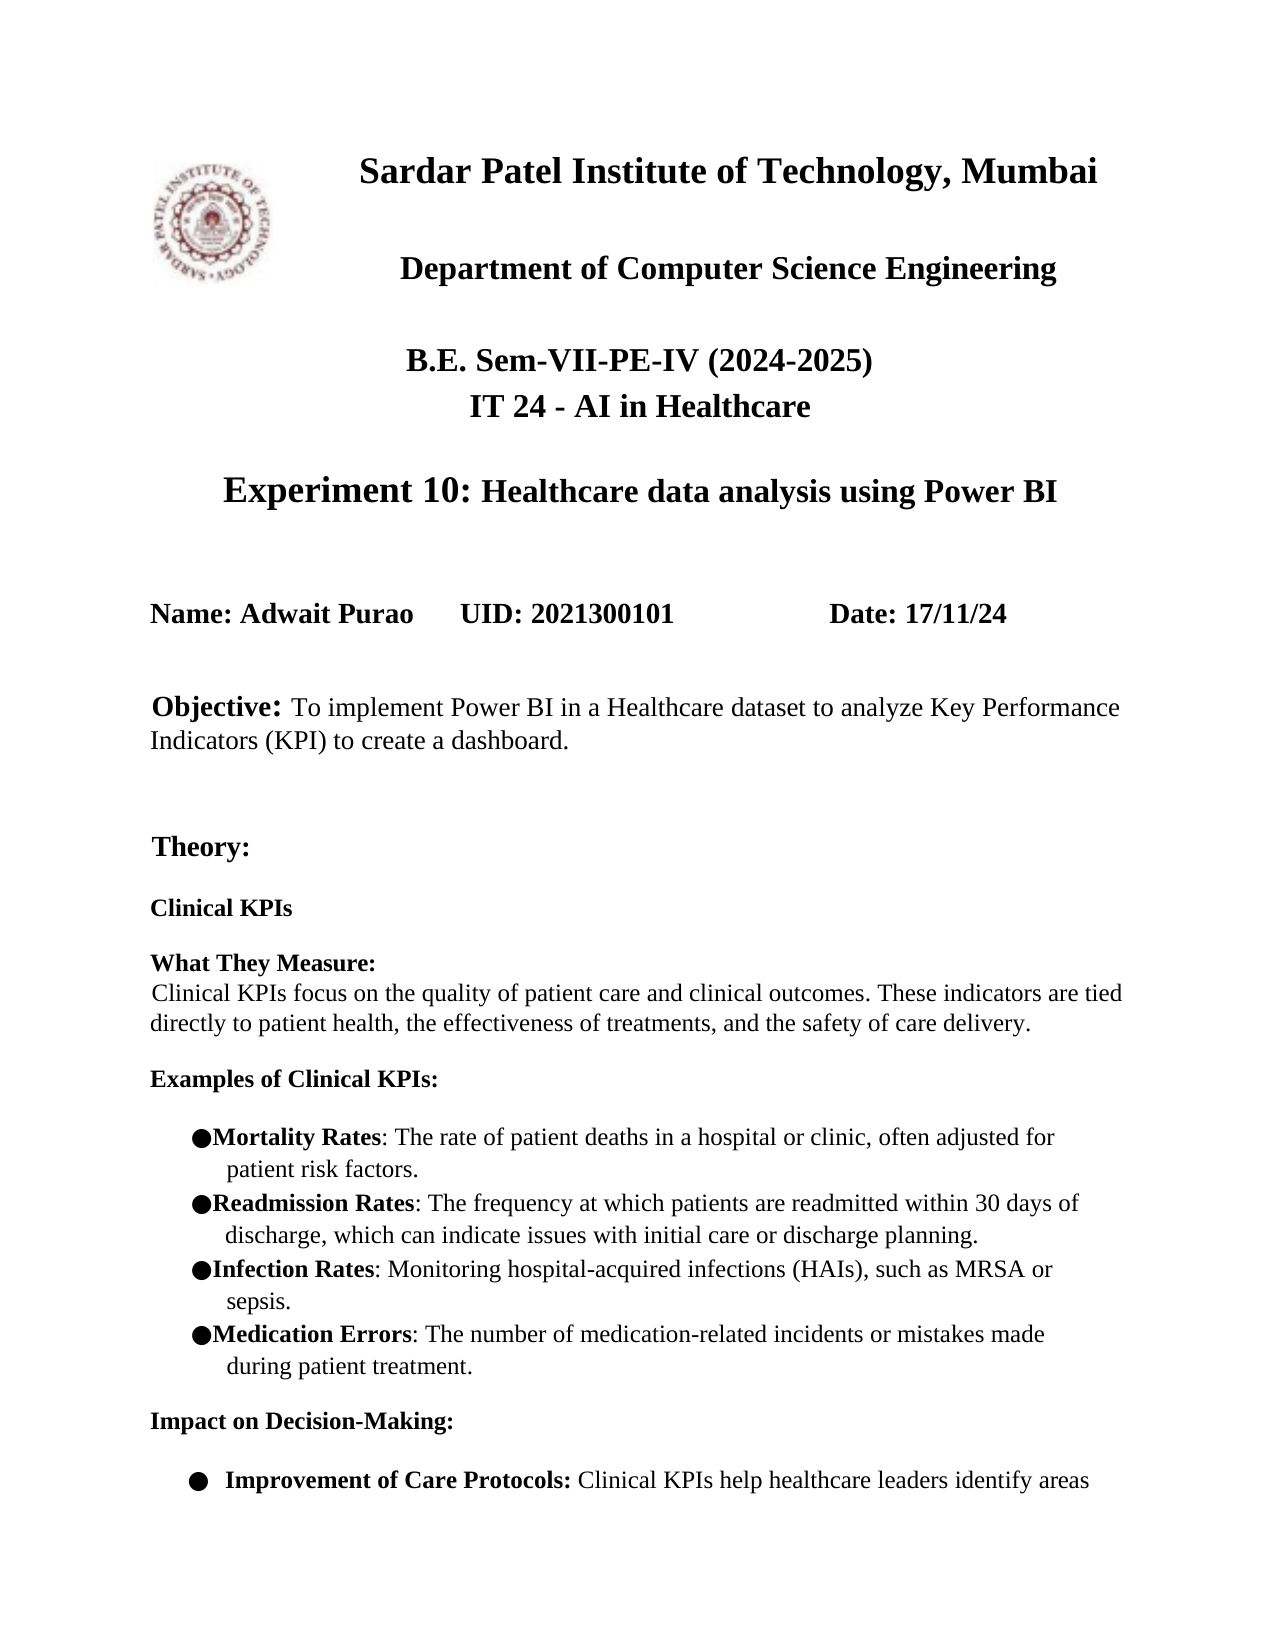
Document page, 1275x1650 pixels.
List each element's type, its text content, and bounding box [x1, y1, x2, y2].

subtitle Examples of Clinical KPIs: [150, 1064, 1142, 1092]
subtitle Impact on Decision-Making: [150, 1406, 1142, 1435]
text B.E. Sem-VII-PE-IV (2024-2025) [406, 341, 1142, 379]
text Experiment 10: Healthcare data analysis using Power BI [223, 467, 1142, 510]
text Clinical KPIs focus on the quality of patient care and clinical outcomes. These indicators are tied directly to patient health, the effectiveness of treatments, and the safety of care delivery. [150, 978, 1142, 1037]
subtitle Clinical KPIs [150, 893, 1142, 922]
text What They Measure: [150, 948, 1142, 977]
subtitle Name: Adwait Purao UID: 2021300101 Date: 17/11/24 [150, 596, 1142, 629]
subtitle Theory: [151, 829, 1142, 863]
list Medication Errors: The number of medication-related incidents or mistakes made during patient treatment. [191, 1316, 1045, 1380]
title Sardar Patel Institute of Technology, Mumbai [315, 148, 1142, 192]
text Objective: To implement Power BI in a Healthcare dataset to analyze Key Performance Indicators (KPI) to create a dashboard. [150, 686, 1142, 755]
text IT 24 - AI in Healthcare [138, 386, 1142, 425]
list Readmission Rates: The frequency at which patients are readmitted within 30 days of discharge, which can indicate issues with initial care or discharge planning. [191, 1184, 1079, 1249]
list Improvement of Care Protocols: Clinical KPIs help healthcare leaders identify areas [187, 1461, 1142, 1495]
text Department of Computer Science Engineering [315, 248, 1142, 287]
picture [153, 163, 274, 287]
list Mortality Rates: The rate of patient deaths in a hospital or clinic, often adjusted for patient risk factors. [191, 1119, 1055, 1183]
list Infection Rates: Monitoring hospital-acquired infections (HAIs), such as MRSA or sepsis. [191, 1251, 1053, 1315]
